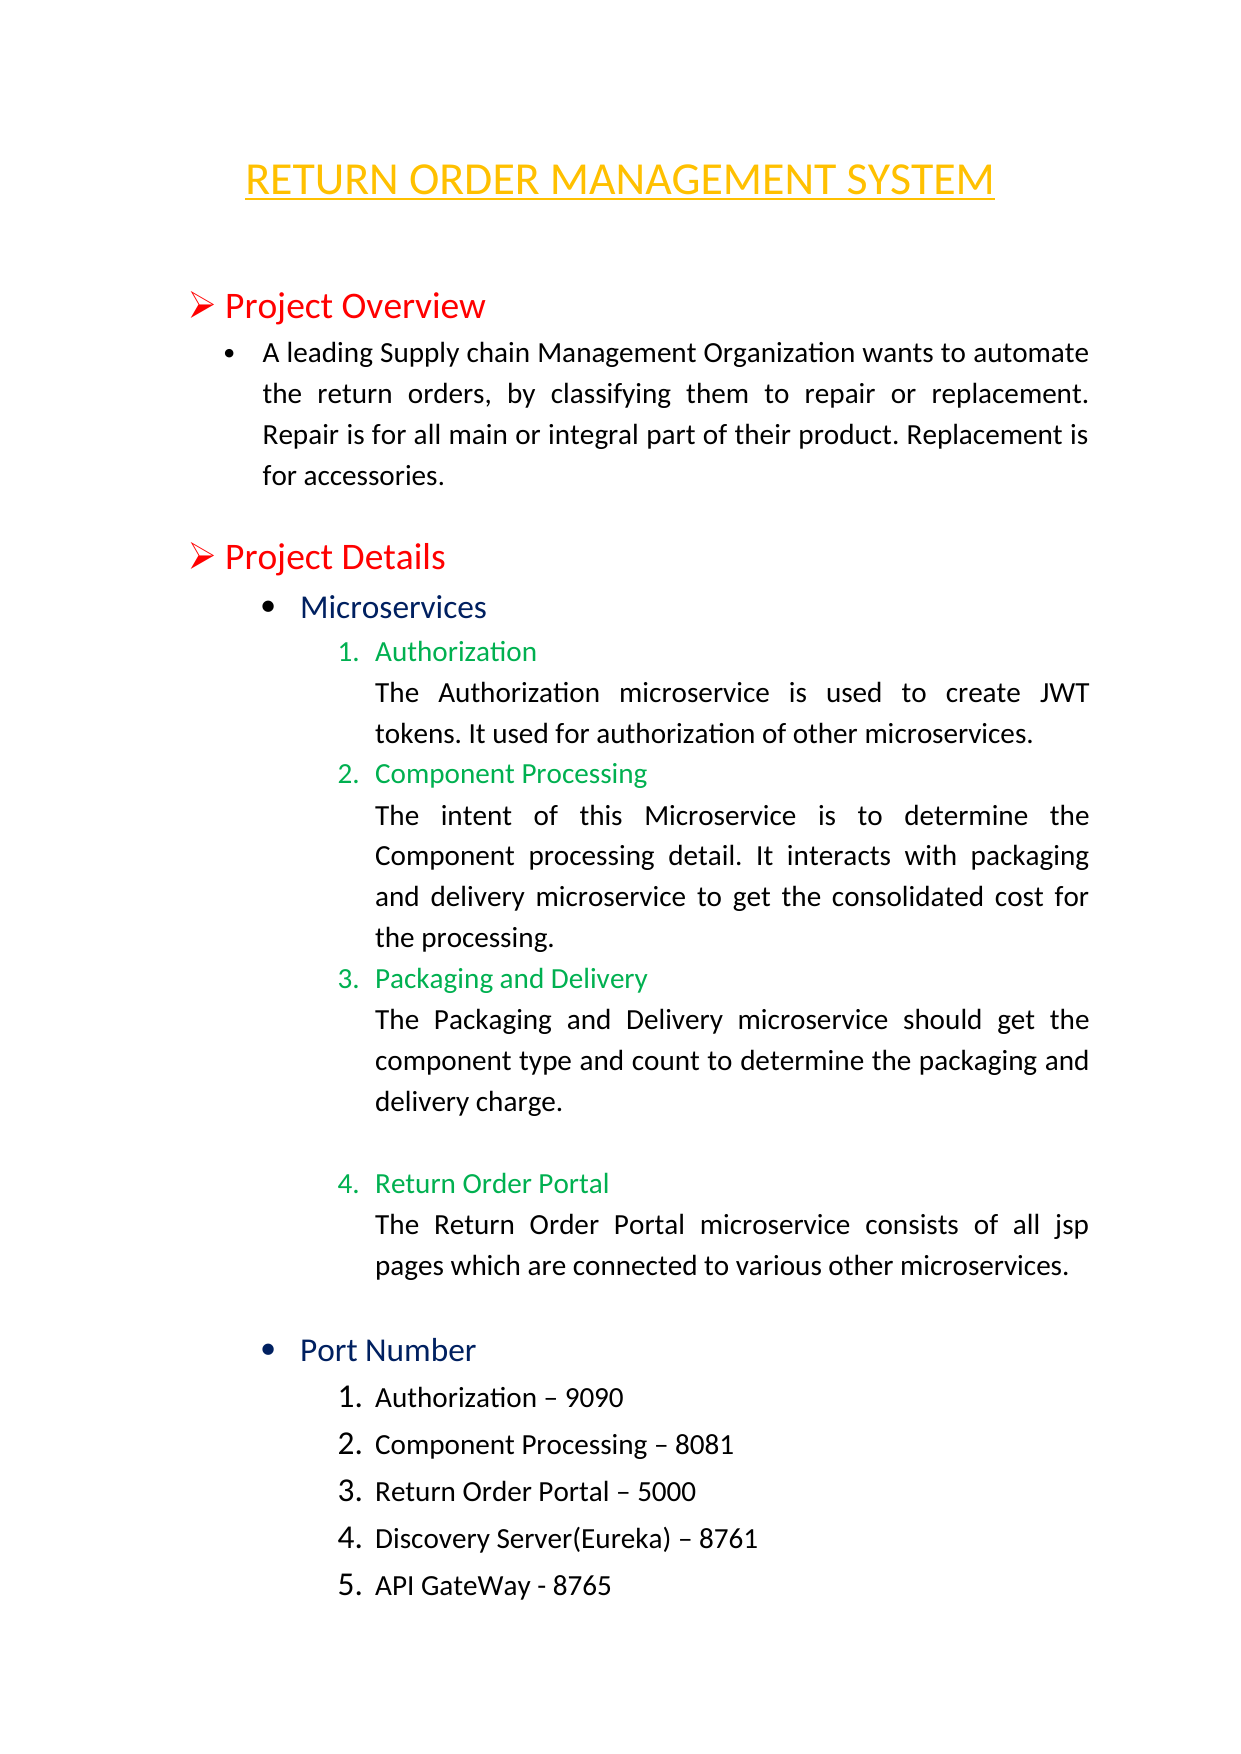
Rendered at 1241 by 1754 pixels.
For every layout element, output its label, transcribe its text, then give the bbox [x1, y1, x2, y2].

list The intent of this Microservice is to determine the Component processing detail. It interacts with packaging and delivery microservice to get the consolidated cost for the processing. [375, 797, 1090, 955]
list Return Order Portal – 5000 [337, 1469, 1090, 1510]
list The Packaging and Delivery microservice should get the component type and count to determine the packaging and delivery charge. [375, 1001, 1090, 1119]
list The Return Order Portal microservice consists of all jsp pages which are connected to various other microservices. [375, 1206, 1090, 1282]
list Authorization [337, 633, 1090, 668]
list Return Order Portal [337, 1165, 1090, 1201]
list Port Number [262, 1329, 1090, 1369]
list Project Overview [187, 282, 1090, 328]
list The Authorization microservice is used to create JWT tokens. It used for authorization of other microservices. [375, 674, 1090, 750]
list Discovery Server(Eureka) – 8761 [337, 1516, 1090, 1557]
list A leading Supply chain Management Organization wants to automate the return orders, by classifying them to repair or replacement. Repair is for all main or integral part of their product. Replacement is for accessories. [225, 334, 1090, 493]
list Component Processing [337, 756, 1090, 791]
list Packaging and Delivery [337, 960, 1090, 996]
list Component Processing – 8081 [337, 1422, 1090, 1463]
list Project Details [187, 533, 1090, 579]
list API GateWay - 8765 [337, 1563, 1090, 1603]
list Microservices [262, 586, 1090, 627]
text RETURN ORDER MANAGEMENT SYSTEM [150, 150, 1090, 206]
list Authorization – 9090 [337, 1376, 1090, 1416]
